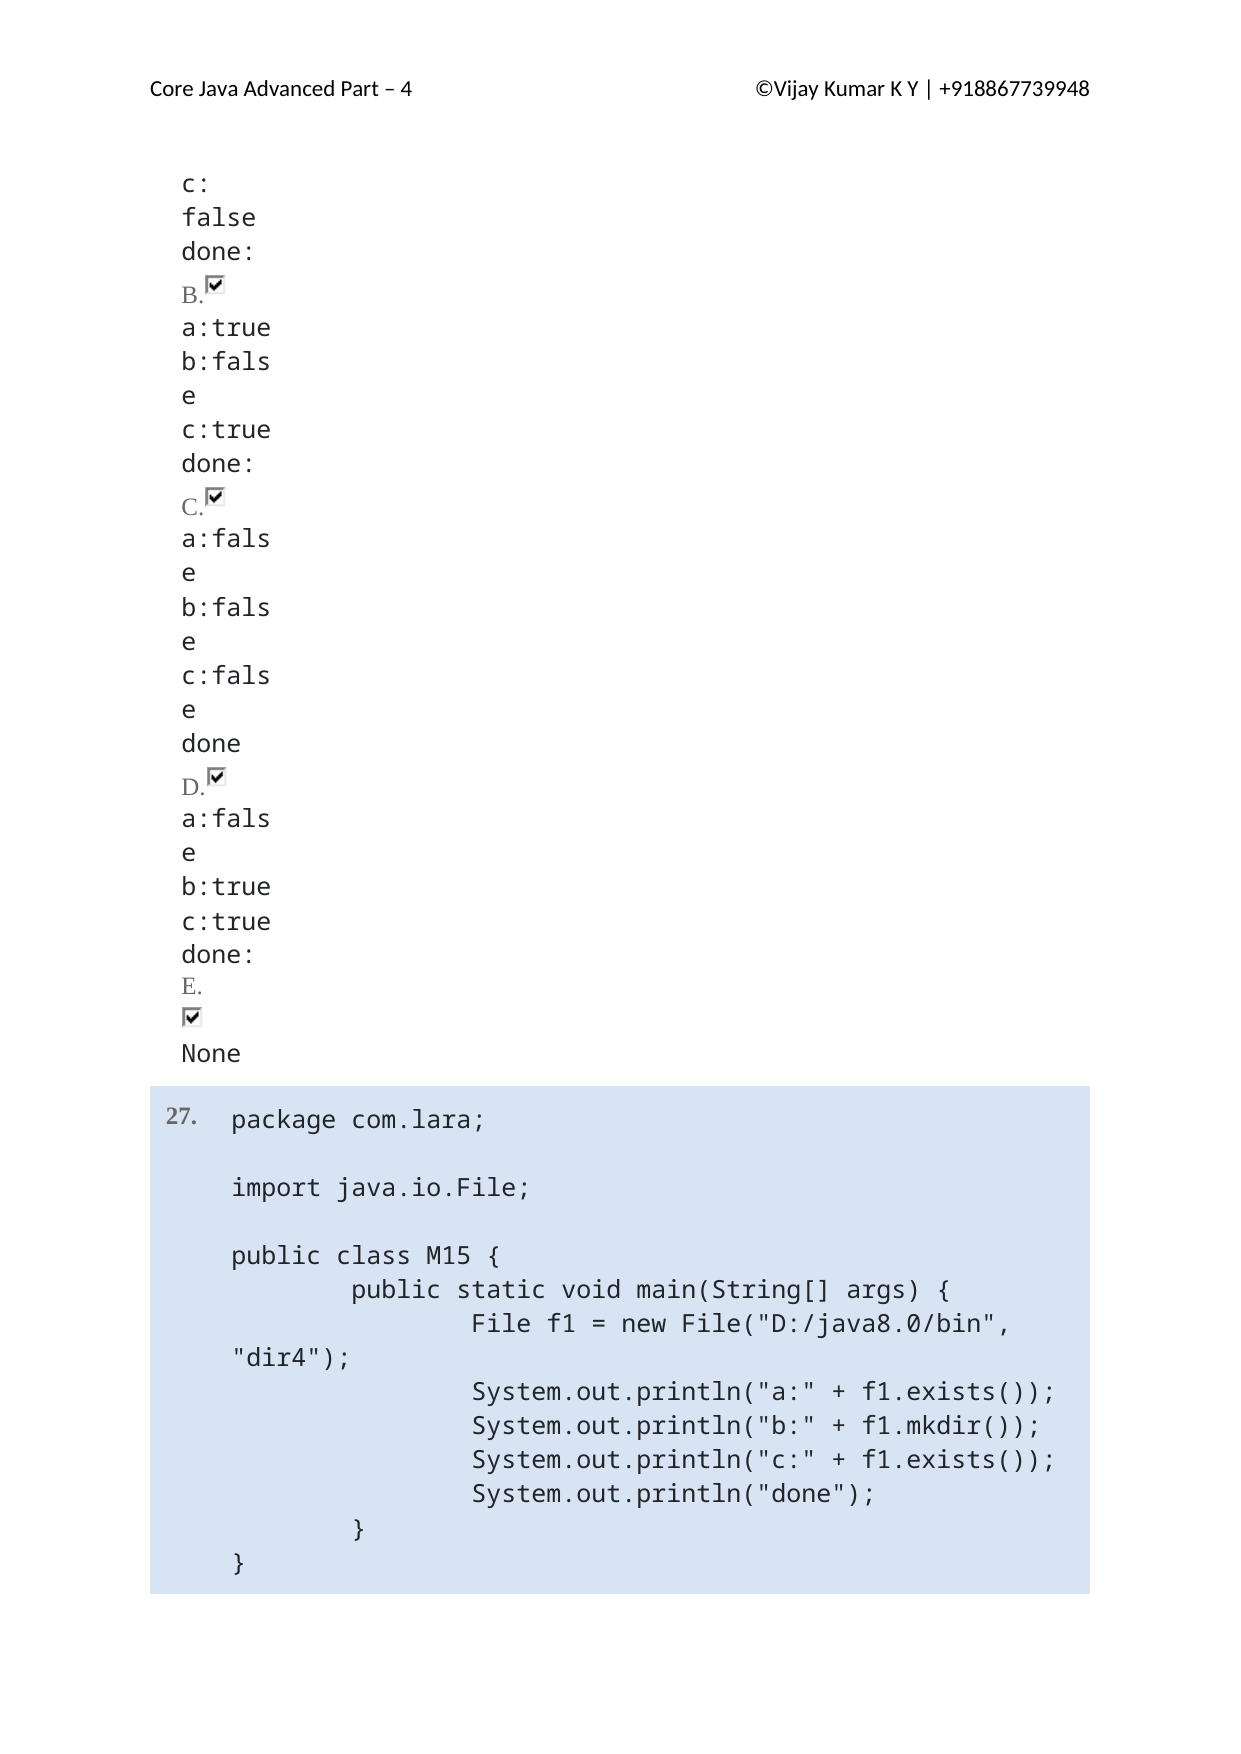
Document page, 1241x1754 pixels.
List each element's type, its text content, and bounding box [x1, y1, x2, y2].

table_header 27. [150, 1086, 216, 1594]
table_cell [150, 150, 1090, 1086]
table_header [216, 1086, 1090, 1594]
